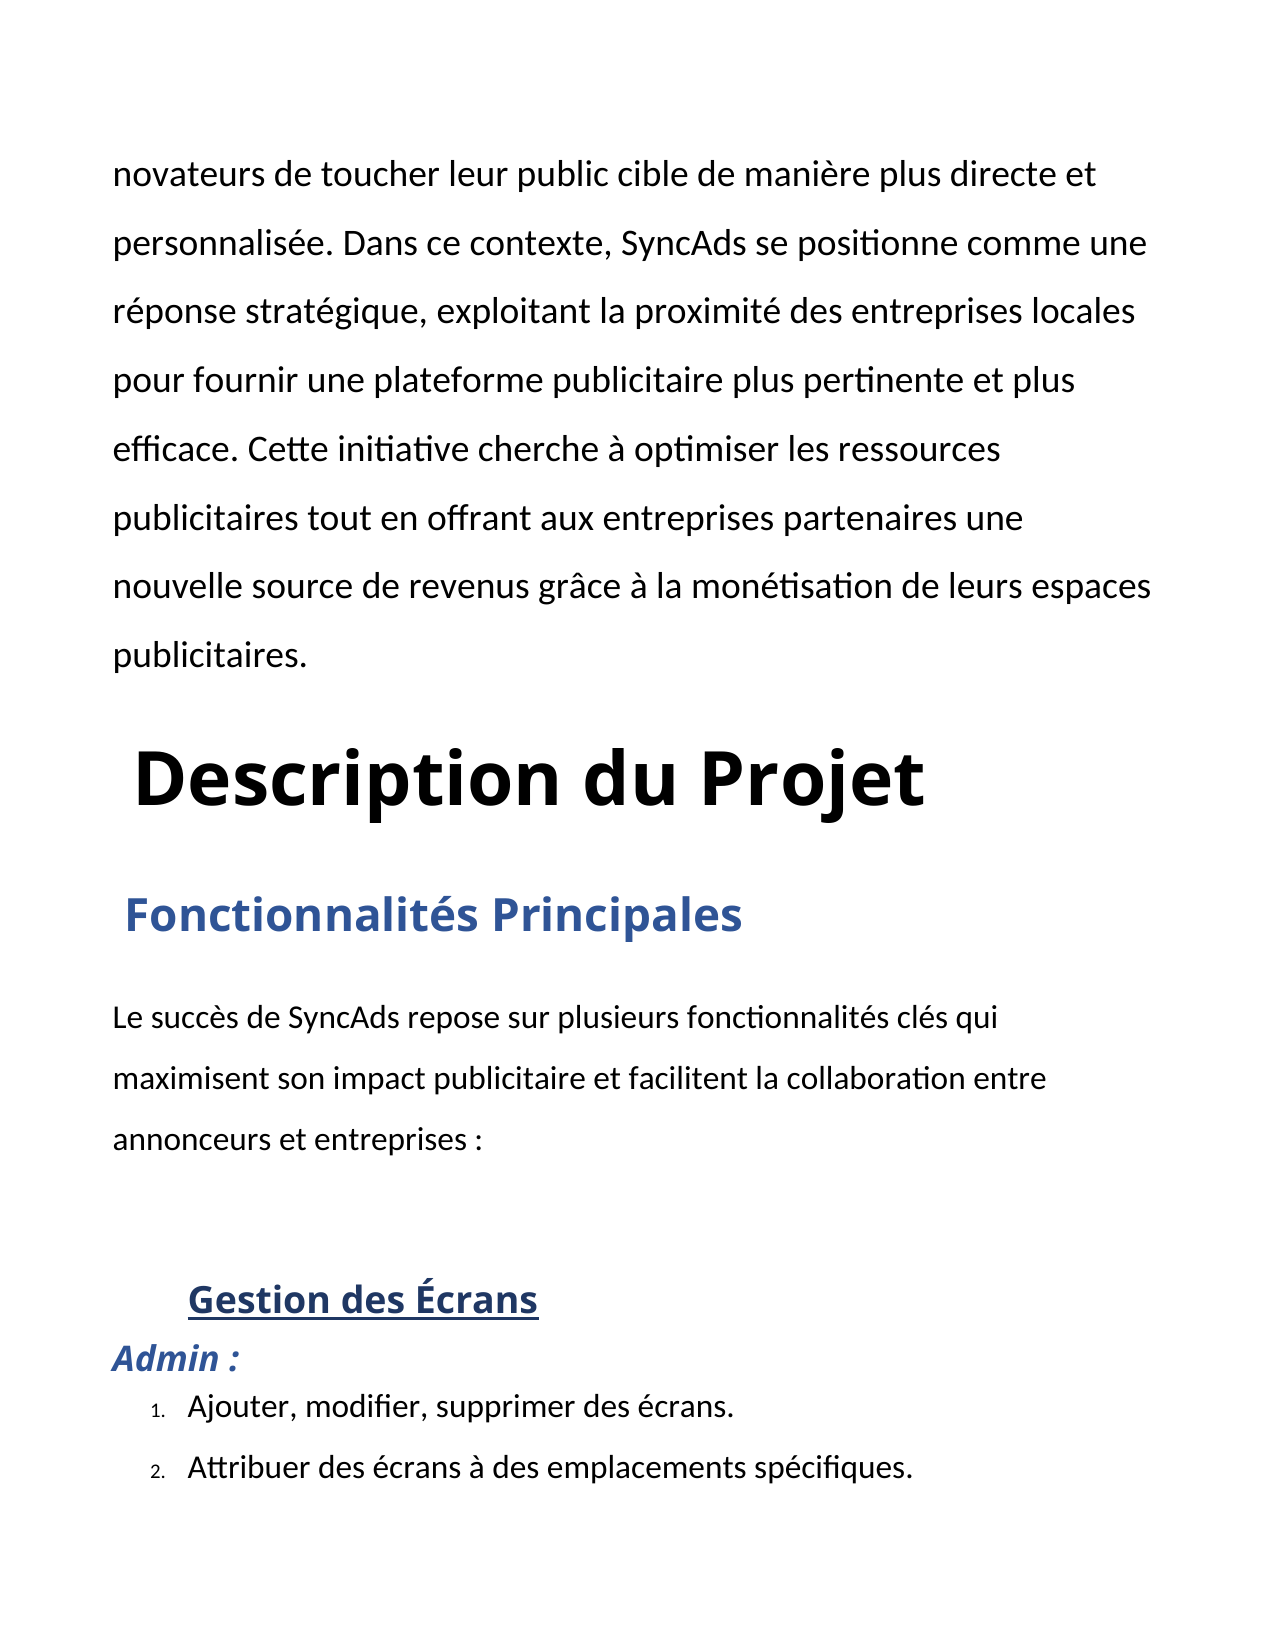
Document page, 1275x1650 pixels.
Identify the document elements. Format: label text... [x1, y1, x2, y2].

subtitle Fonctionnalités Principales [112, 882, 1162, 944]
subtitle Admin : [112, 1333, 1162, 1381]
subtitle Gestion des Écrans [112, 1274, 1162, 1325]
list Ajouter, modifier, supprimer des écrans. [150, 1385, 1162, 1426]
list Attribuer des écrans à des emplacements spécifiques. [150, 1446, 1162, 1487]
subtitle Description du Projet [112, 725, 1162, 827]
text Le succès de SyncAds repose sur plusieurs fonctionnalités clés qui maximisent son impact publicitaire et facilitent la collaboration entre annonceurs et entreprises : [112, 996, 1162, 1159]
